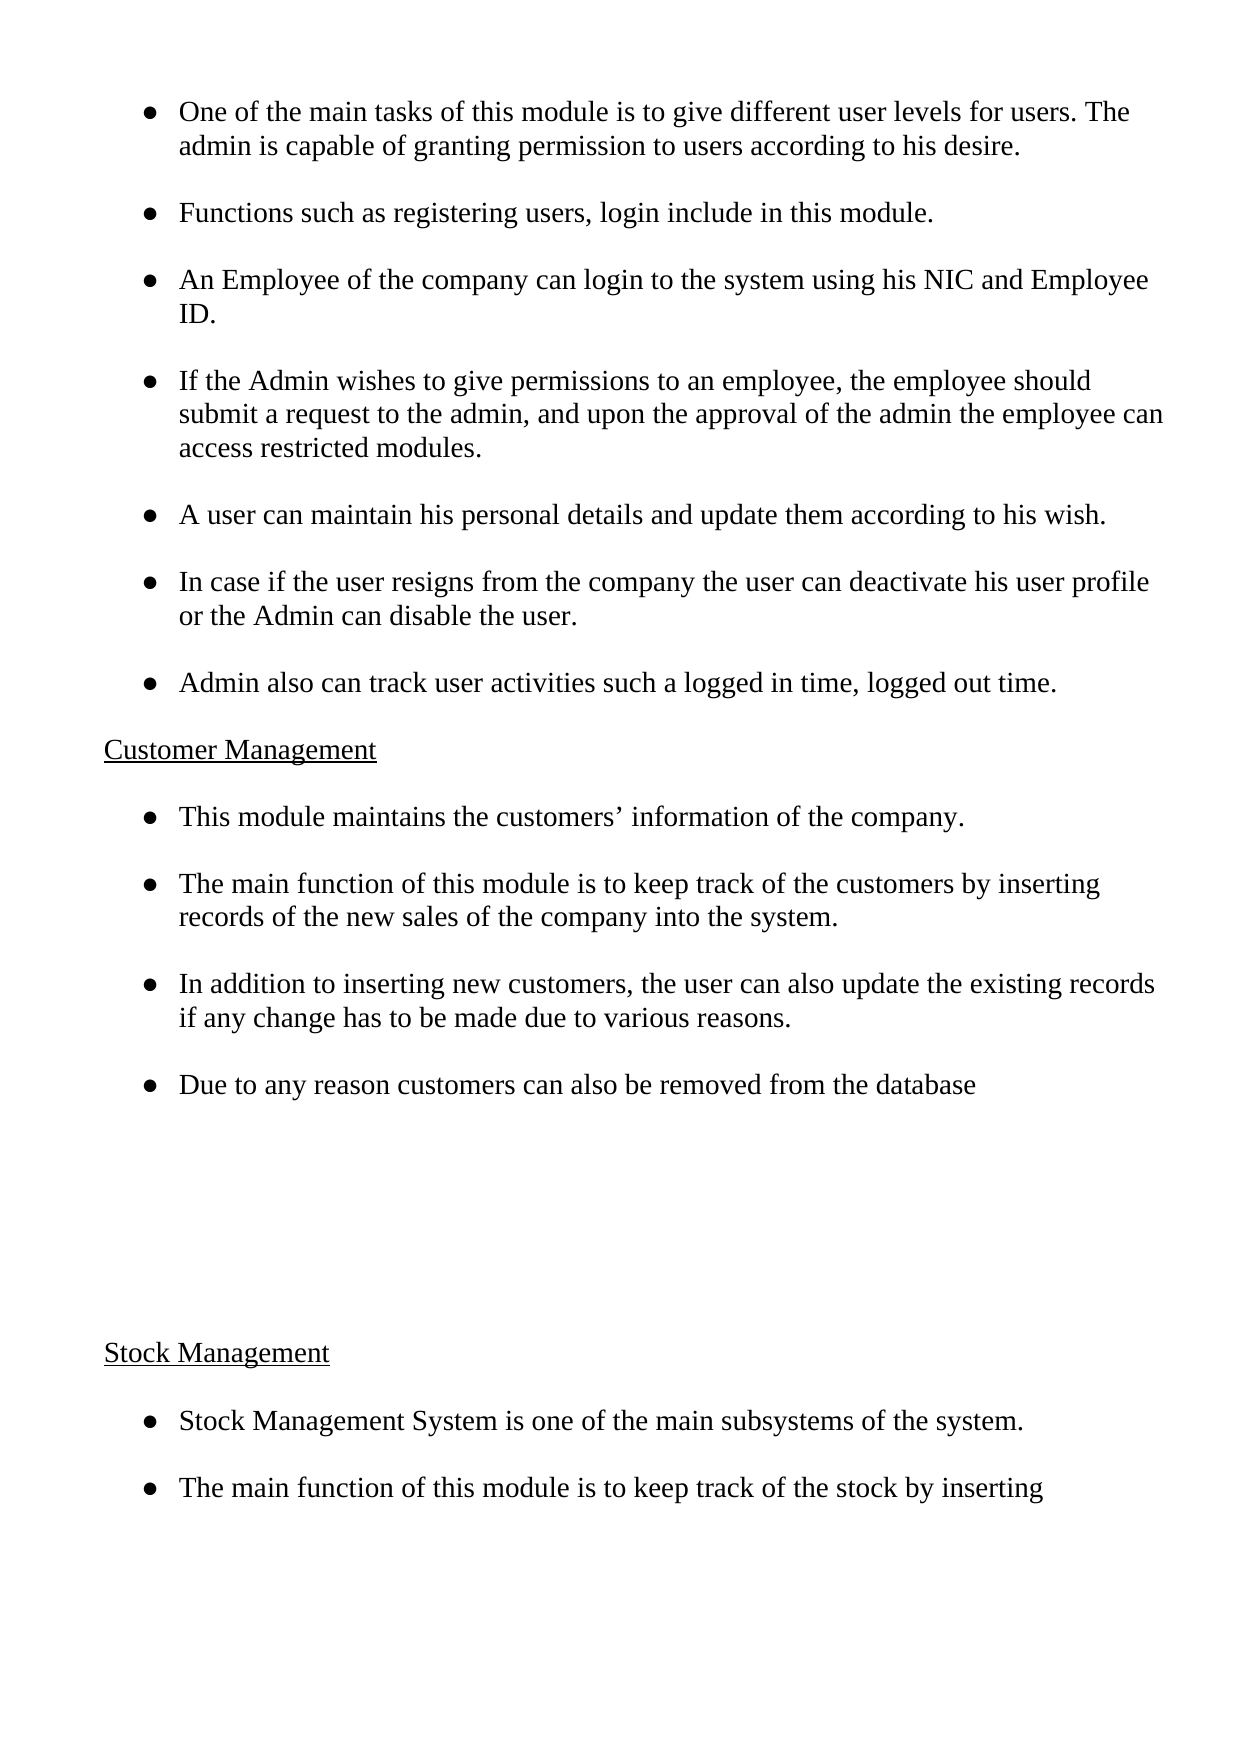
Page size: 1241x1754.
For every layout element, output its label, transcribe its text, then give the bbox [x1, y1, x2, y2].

list One of the main tasks of this module is to give different user levels for users. The admin is capable of granting permission to users according to his desire. [141, 94, 1165, 162]
text Stock Management [103, 1336, 1165, 1369]
list If the Admin wishes to give permissions to an employee, the employee should submit a request to the admin, and upon the approval of the admin the employee can access restricted modules. [141, 363, 1165, 463]
list A user can maintain his personal details and update them according to his wish. [141, 497, 1165, 531]
list An Employee of the company can login to the system using his NIC and Employee ID. [141, 262, 1165, 329]
text Customer Management [103, 732, 1165, 765]
list Admin also can track user activities such a logged in time, logged out time. [141, 665, 1165, 698]
list This module maintains the customers’ information of the company. [141, 799, 1165, 832]
text records of the new sales of the company into the system. [103, 899, 1165, 933]
list Due to any reason customers can also be removed from the database [141, 1067, 1165, 1101]
list The main function of this module is to keep track of the customers by inserting [141, 866, 1165, 899]
list Functions such as registering users, login include in this module. [141, 195, 1165, 229]
list Stock Management System is one of the main subsystems of the system. [141, 1403, 1165, 1436]
list In addition to inserting new customers, the user can also update the existing records if any change has to be made due to various reasons. [141, 967, 1165, 1034]
list In case if the user resigns from the company the user can deactivate his user profile or the Admin can disable the user. [141, 564, 1165, 631]
list The main function of this module is to keep track of the stock by inserting [141, 1470, 1165, 1503]
